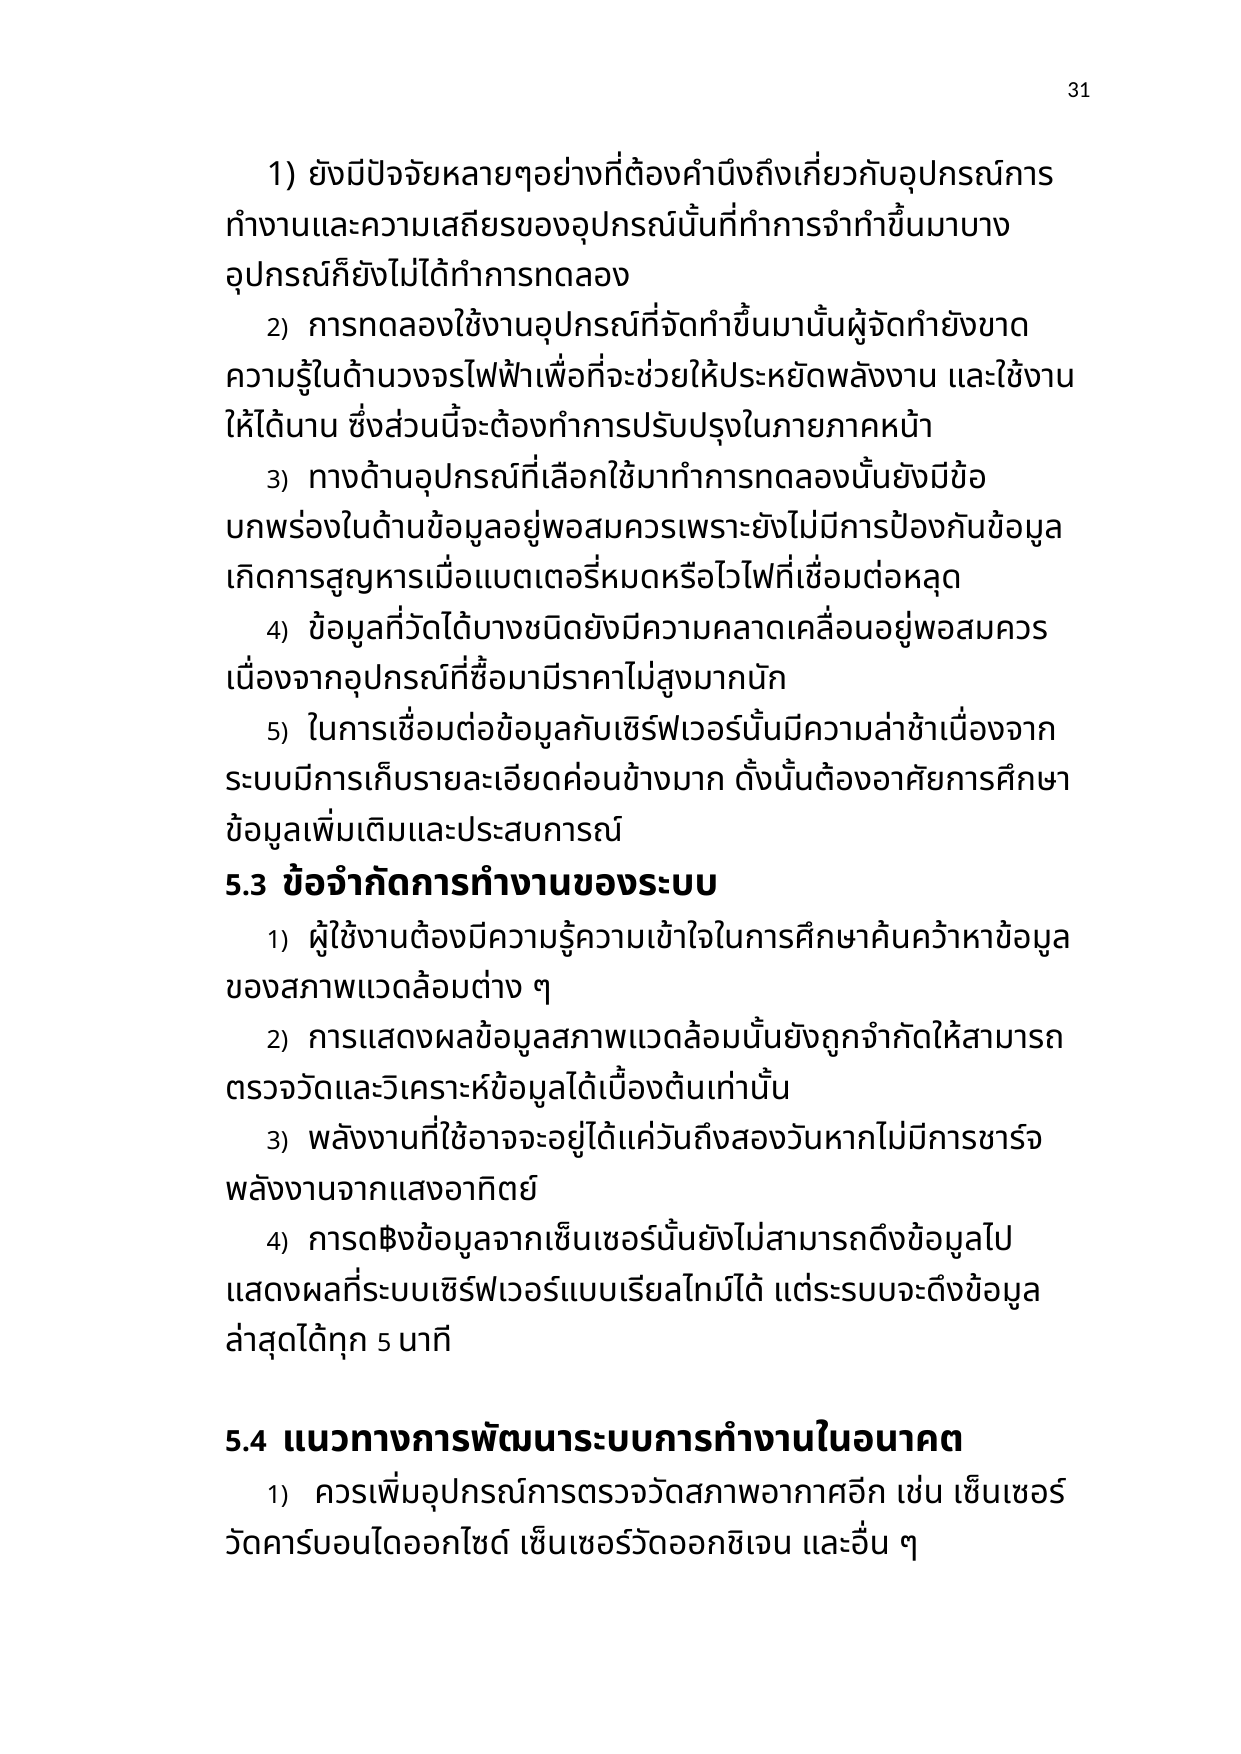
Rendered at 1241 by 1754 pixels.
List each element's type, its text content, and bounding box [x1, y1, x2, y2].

text 4) การด฿งข้อมูลจากเซ็นเซอร์นั้นยังไม่สามารถดึงข้อมูลไปแสดงผลที่ระบบเซิร์ฟเวอร์แบบเรียลไทม์ได้ แต่ระรบบจะดึงข้อมูลล่าสุดได้ทุก 5 นาที [225, 1215, 1090, 1366]
text 1) ควรเพิ่มอุปกรณ์การตรวจวัดสภาพอากาศอีก เช่น เซ็นเซอร์วัดคาร์บอนไดออกไซด์ เซ็นเซอร์วัดออกชิเจน และอื่น ๆ [225, 1468, 1090, 1569]
text 2) การแสดงผลข้อมูลสภาพแวดล้อมนั้นยังถูกจำกัดให้สามารถตรวจวัดและวิเคราะห์ข้อมูลได้เบื้องต้นเท่านั้น [225, 1013, 1090, 1114]
text 3) พลังงานที่ใช้อาจจะอยู่ได้แค่วันถึงสองวันหากไม่มีการชาร์จพลังงานจากแสงอาทิตย์ [225, 1114, 1090, 1215]
text 5.3 ข้อจำกัดการทำงานของระบบ [225, 856, 1090, 913]
text 1) ยังมีปัจจัยหลายๆอย่างที่ต้องคำนึงถึงเกี่ยวกับอุปกรณ์การทำงานและความเสถียรของอุปกรณ์นั้นที่ทำการจำทำขึ้นมาบางอุปกรณ์ก็ยังไม่ได้ทำการทดลอง [225, 150, 1090, 301]
text 5) ในการเชื่อมต่อข้อมูลกับเซิร์ฟเวอร์นั้นมีความล่าช้าเนื่องจากระบบมีการเก็บรายละเอียดค่อนข้างมาก ดั้งนั้นต้องอาศัยการศึกษาข้อมูลเพิ่มเติมและประสบการณ์ [225, 705, 1090, 856]
text 1) ผู้ใช้งานต้องมีความรู้ความเข้าใจในการศึกษาค้นคว้าหาข้อมูลของสภาพแวดล้อมต่าง ๆ [225, 913, 1090, 1013]
text 3) ทางด้านอุปกรณ์ที่เลือกใช้มาทำการทดลองนั้นยังมีข้อบกพร่องในด้านข้อมูลอยู่พอสมควรเพราะยังไม่มีการป้องกันข้อมูลเกิดการสูญหารเมื่อแบตเตอรี่หมดหรือไวไฟที่เชื่อมต่อหลุด [225, 453, 1090, 604]
text 4) ข้อมูลที่วัดได้บางชนิดยังมีความคลาดเคลื่อนอยู่พอสมควรเนื่องจากอุปกรณ์ที่ซื้อมามีราคาไม่สูงมากนัก [225, 604, 1090, 705]
text 5.4 แนวทางการพัฒนาระบบการทำงานในอนาคต [225, 1412, 1090, 1468]
text 2) การทดลองใช้งานอุปกรณ์ที่จัดทำขึ้นมานั้นผู้จัดทำยังขาดความรู้ในด้านวงจรไฟฟ้าเพื่อที่จะช่วยให้ประหยัดพลังงาน และใช้งานให้ได้นาน ซึ่งส่วนนี้จะต้องทำการปรับปรุงในภายภาคหน้า [225, 301, 1090, 453]
